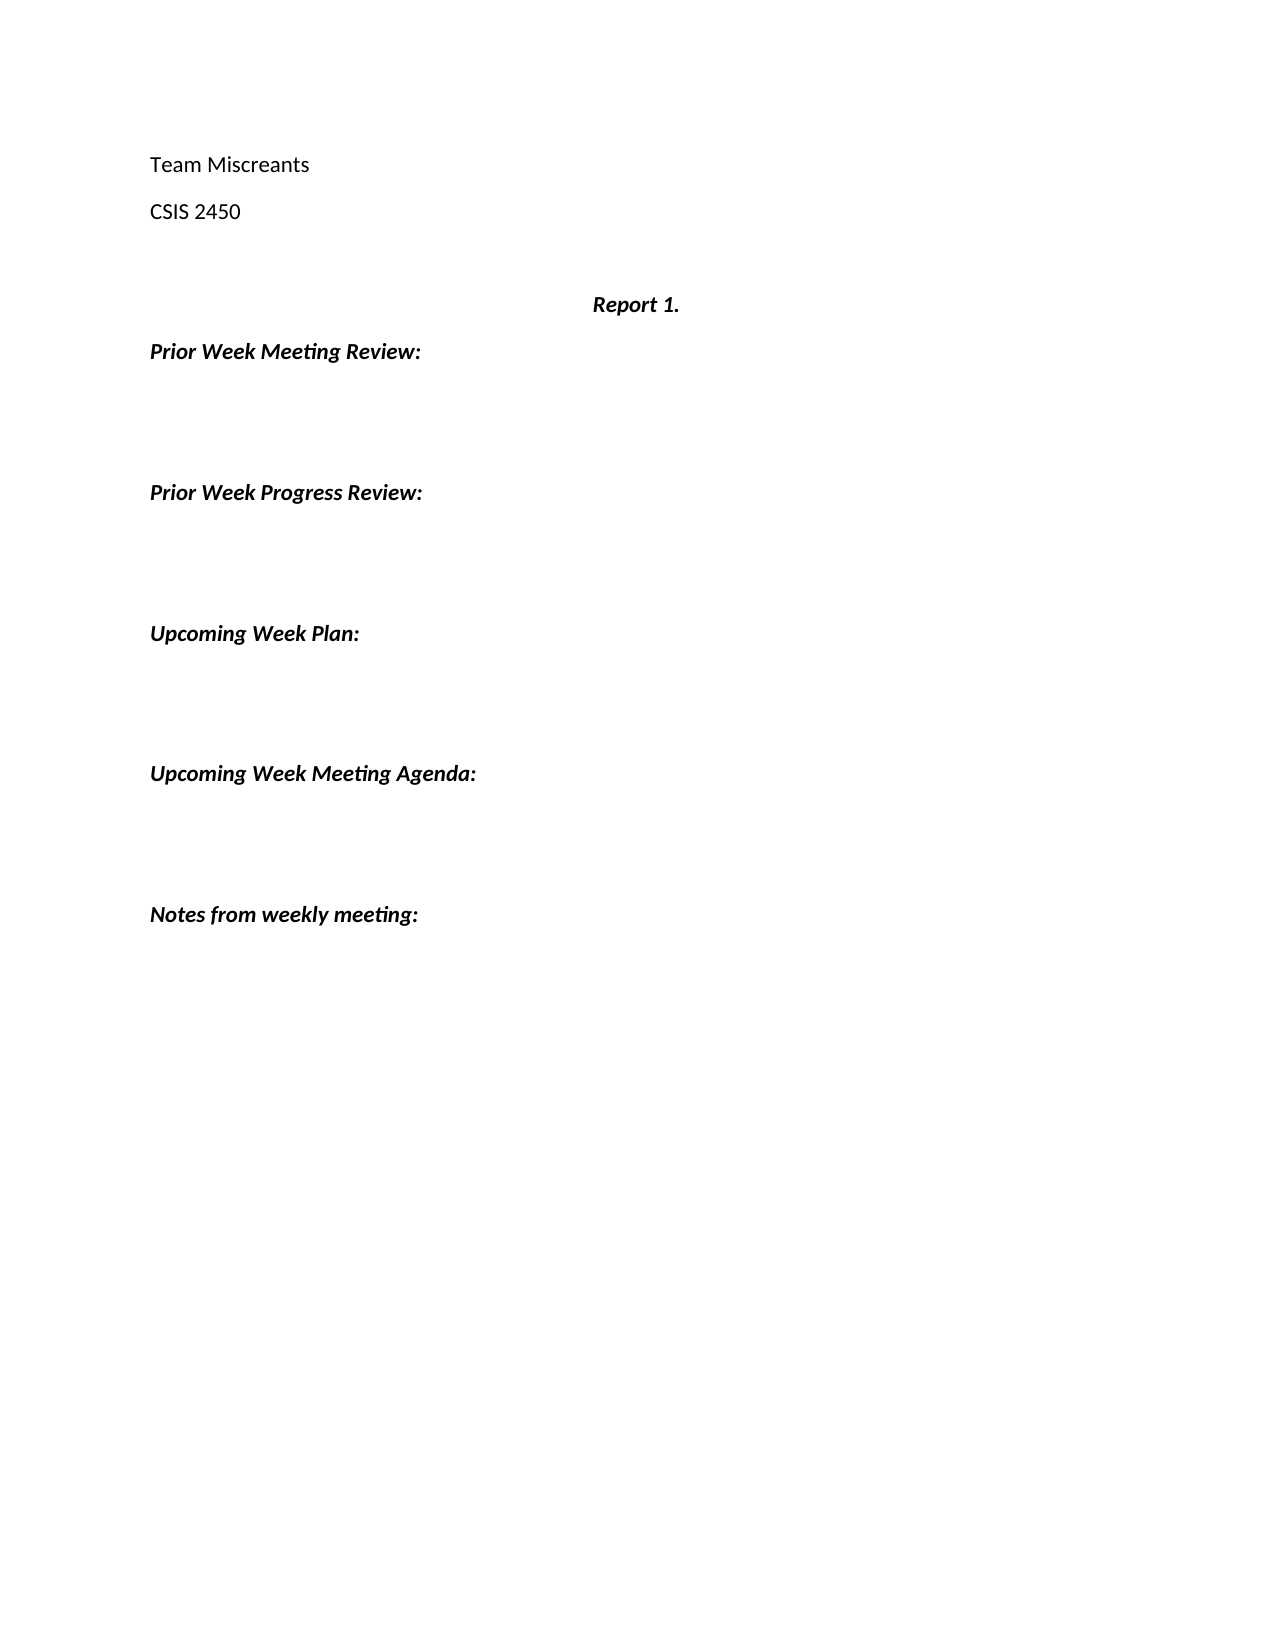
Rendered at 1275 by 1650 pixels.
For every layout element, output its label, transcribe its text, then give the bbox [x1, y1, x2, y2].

text Report 1. [150, 291, 1125, 319]
text Notes from weekly meeting: [150, 900, 1125, 928]
text Team Miscreants [150, 150, 1125, 178]
text Prior Week Progress Review: [150, 478, 1125, 506]
text Upcoming Week Meeting Agenda: [150, 759, 1125, 787]
text Upcoming Week Plan: [150, 619, 1125, 647]
text Prior Week Meeting Review: [150, 337, 1125, 366]
text CSIS 2450 [150, 197, 1125, 225]
